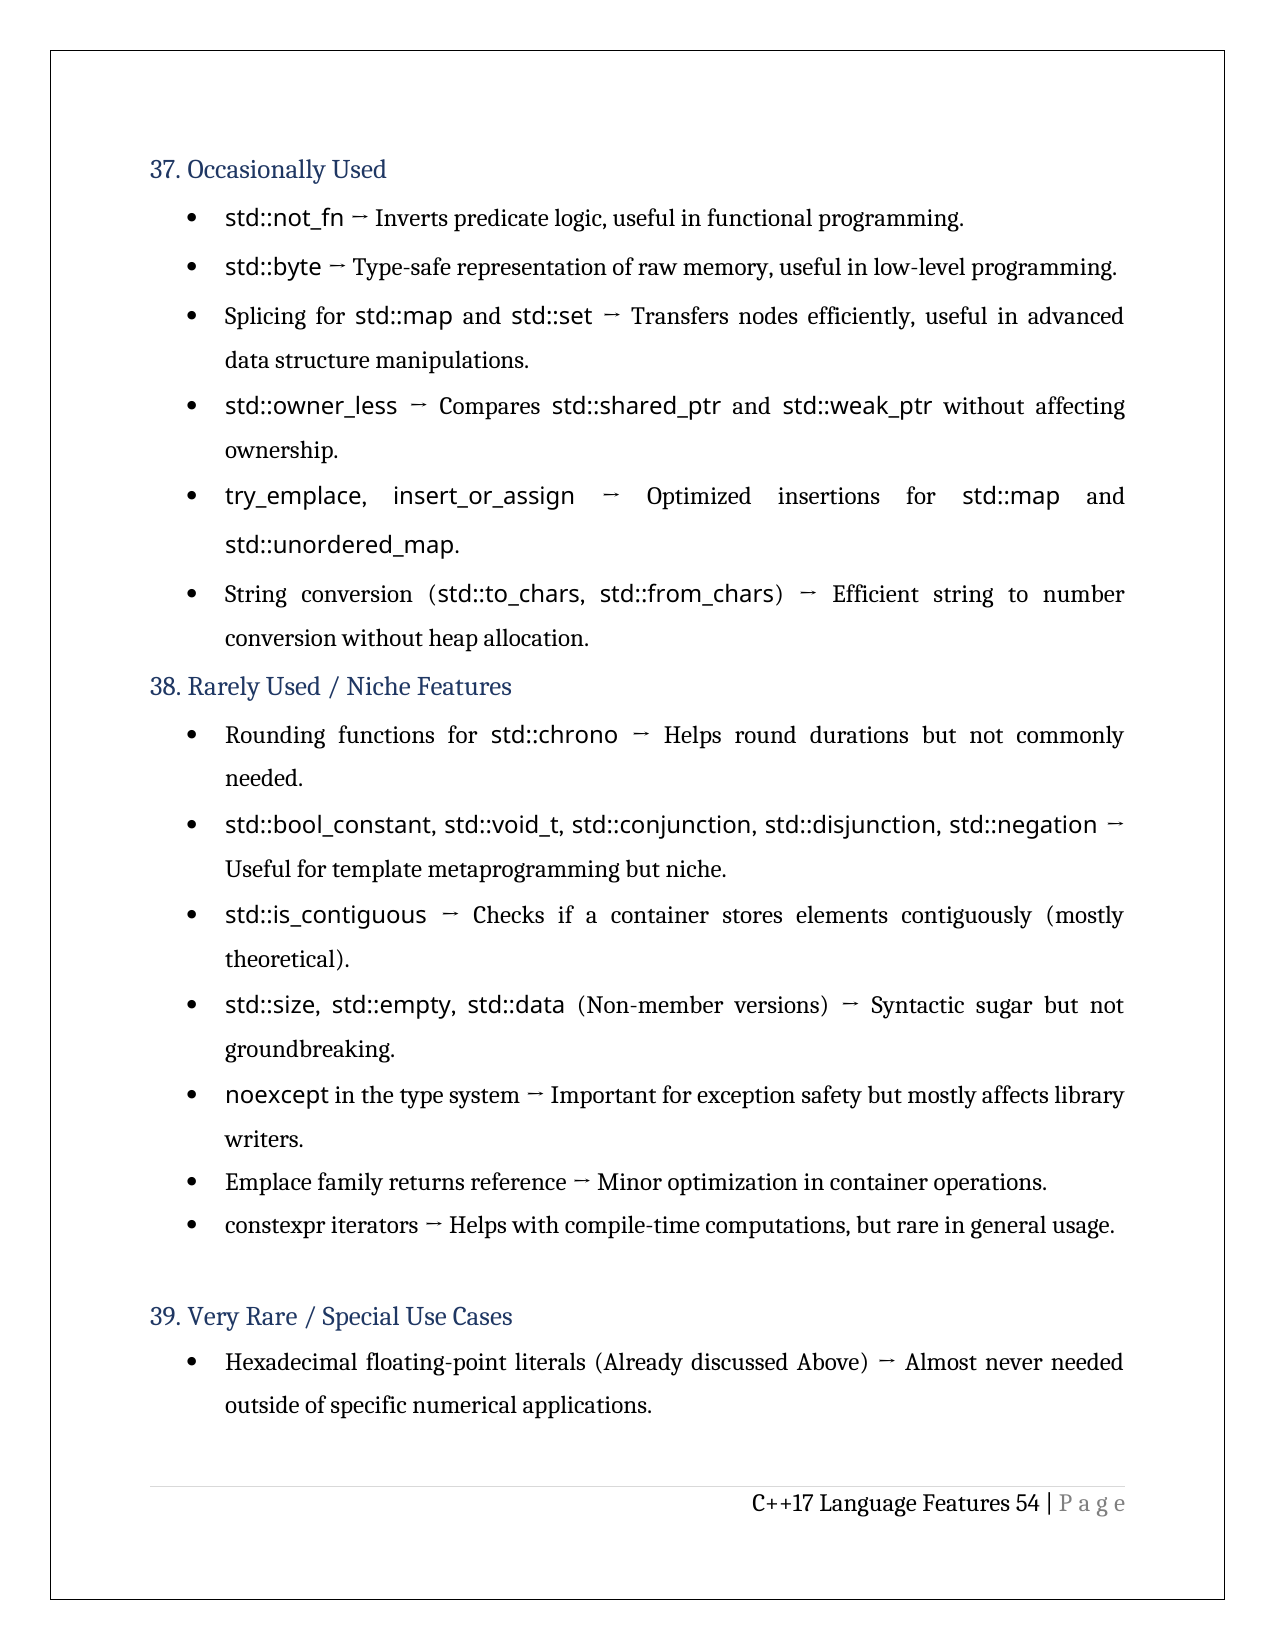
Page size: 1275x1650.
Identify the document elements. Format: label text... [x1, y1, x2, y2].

list Hexadecimal floating-point literals (Already discussed Above) → Almost never needed outside of specific numerical applications. [187, 1348, 1125, 1420]
list std::is_contiguous → Checks if a container stores elements contiguously (mostly theoretical). [187, 898, 1125, 973]
list std::bool_constant, std::void_t, std::conjunction, std::disjunction, std::negation → Useful for template metaprogramming but niche. [187, 807, 1125, 883]
list std::size, std::empty, std::data (Non-member versions) → Syntactic sugar but not groundbreaking. [187, 988, 1125, 1063]
list try_emplace, insert_or_assign → Optimized insertions for std::map and std::unordered_map. [187, 479, 1125, 560]
list Rounding functions for std::chrono → Helps round durations but not commonly needed. [187, 717, 1125, 793]
list Emplace family returns reference → Minor optimization in container operations. [187, 1168, 1125, 1197]
subtitle Rarely Used / Niche Features [150, 671, 1125, 702]
subtitle Very Rare / Special Use Cases [150, 1301, 1125, 1333]
list std::byte → Type-safe representation of raw memory, useful in low-level programming. [322, 250, 1125, 282]
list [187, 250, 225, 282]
list String conversion (std::to_chars, std::from_chars) → Efficient string to number conversion without heap allocation. [187, 576, 1125, 652]
list std::owner_less → Compares std::shared_ptr and std::weak_ptr without affecting ownership. [187, 389, 1125, 464]
list constexpr iterators → Helps with compile-time computations, but rare in general usage. [187, 1211, 1125, 1240]
subtitle Occasionally Used [150, 154, 1125, 185]
list noexcept in the type system → Important for exception safety but mostly affects library writers. [187, 1078, 1125, 1153]
list std::not_fn → Inverts predicate logic, useful in functional programming. [344, 201, 1125, 233]
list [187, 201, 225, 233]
list Splicing for std::map and std::set → Transfers nodes efficiently, useful in advanced data structure manipulations. [187, 298, 1125, 374]
